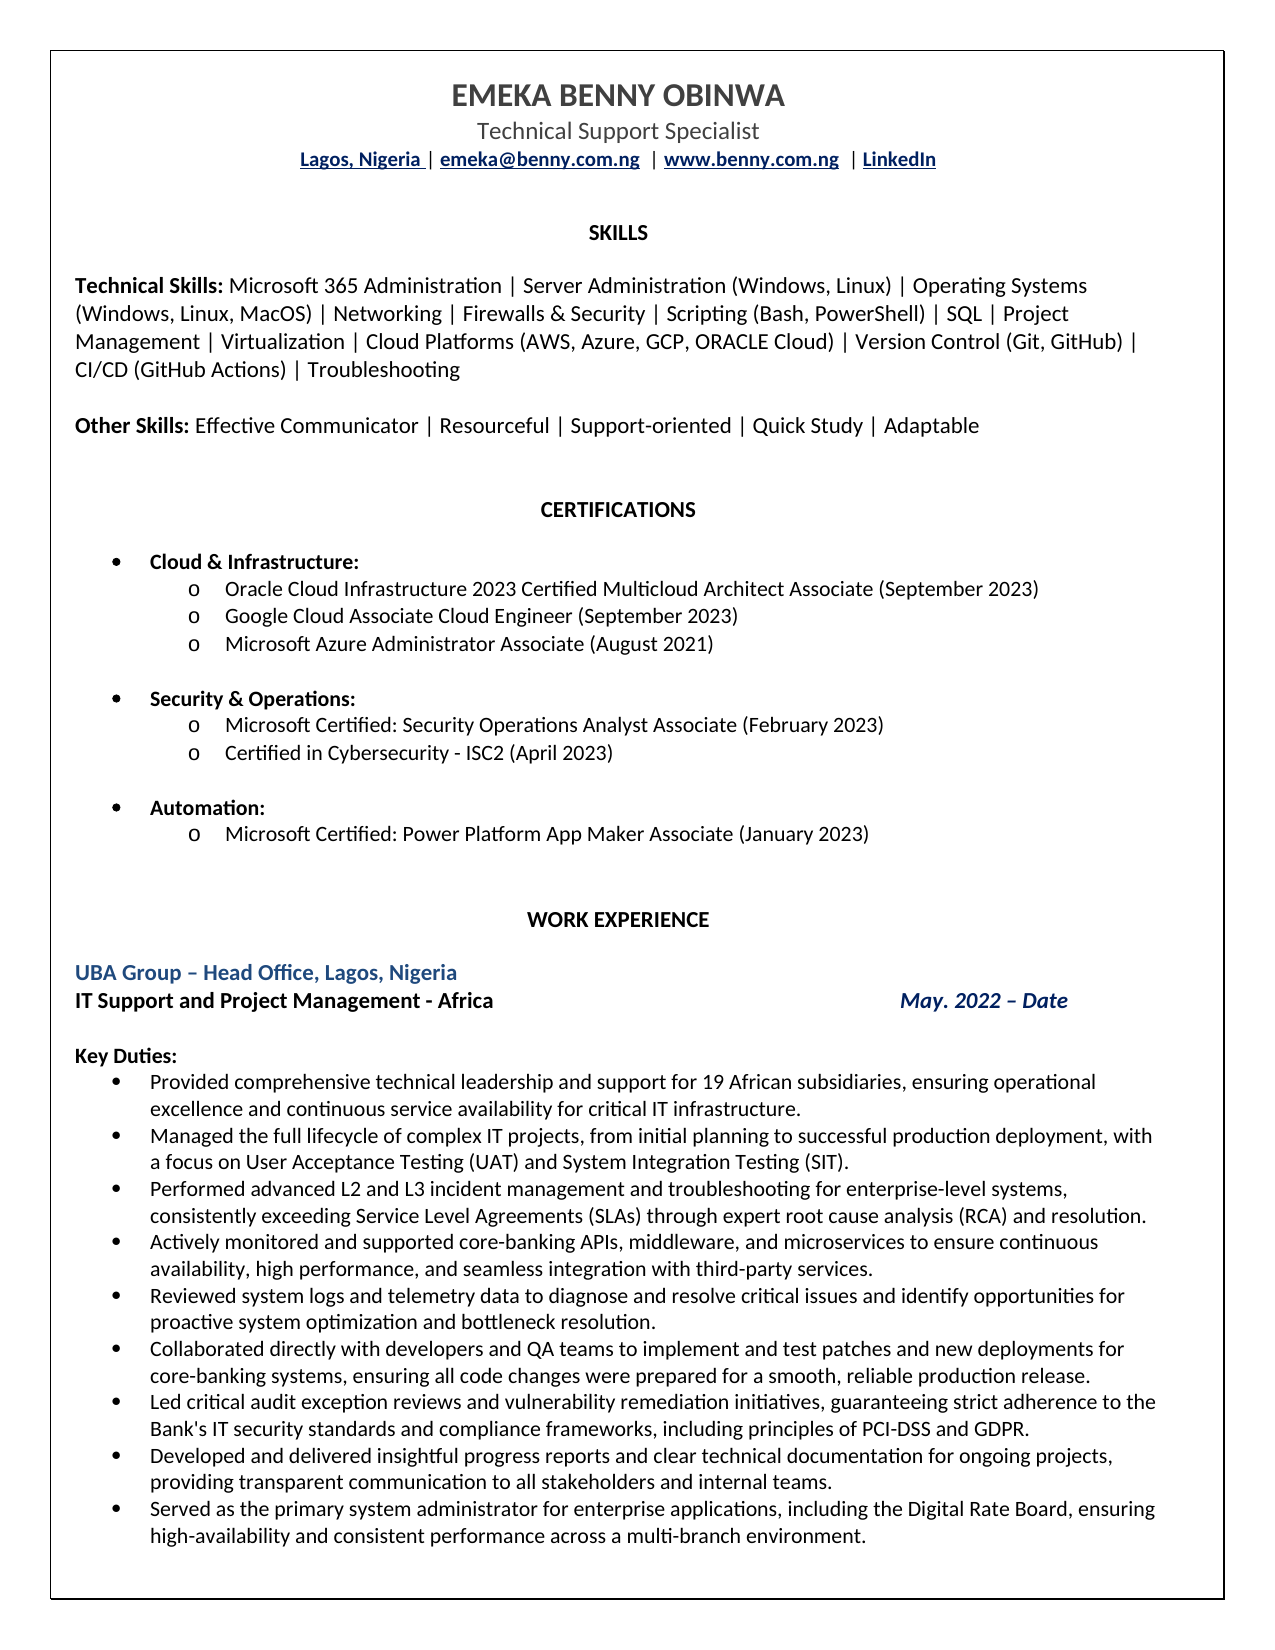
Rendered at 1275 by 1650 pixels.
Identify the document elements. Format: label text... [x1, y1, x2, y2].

list Led critical audit exception reviews and vulnerability remediation initiatives, guaranteeing strict adherence to the Bank's IT security standards and compliance frameworks, including principles of PCI-DSS and GDPR. [112, 1388, 1161, 1442]
list Served as the primary system administrator for enterprise applications, including the Digital Rate Board, ensuring high-availability and consistent performance across a multi-branch environment. [112, 1495, 1161, 1548]
list Google Cloud Associate Cloud Engineer (September 2023) [187, 603, 1161, 631]
text Lagos, Nigeria | emeka@benny.com.ng | www.benny.com.ng | LinkedIn [75, 146, 1161, 171]
text CERTIFICATIONS [75, 495, 1161, 523]
text EMEKA BENNY OBINWA [75, 74, 1161, 115]
list Microsoft Certified: Security Operations Analyst Associate (February 2023) [187, 712, 1161, 739]
text Other Skills: Effective Communicator | Resourceful | Support-oriented | Quick Study | Adaptable [75, 411, 1161, 439]
list Performed advanced L2 and L3 incident management and troubleshooting for enterprise-level systems, consistently exceeding Service Level Agreements (SLAs) through expert root cause analysis (RCA) and resolution. [112, 1175, 1161, 1228]
list Microsoft Azure Administrator Associate (August 2021) [187, 631, 1161, 658]
text WORK EXPERIENCE [75, 905, 1161, 933]
text IT Support and Project Management - Africa May. 2022 – Date [75, 986, 1161, 1014]
list Automation: [112, 794, 1161, 821]
text Technical Support Specialist [75, 115, 1161, 146]
list Certified in Cybersecurity - ISC2 (April 2023) [187, 739, 1161, 767]
list Microsoft Certified: Power Platform App Maker Associate (January 2023) [187, 821, 1161, 849]
list Actively monitored and supported core-banking APIs, middleware, and microservices to ensure continuous availability, high performance, and seamless integration with third-party services. [112, 1228, 1161, 1282]
text UBA Group – Head Office, Lagos, Nigeria [75, 958, 1161, 986]
list Oracle Cloud Infrastructure 2023 Certified Multicloud Architect Associate (September 2023) [187, 575, 1161, 603]
text SKILLS [75, 218, 1161, 246]
list Provided comprehensive technical leadership and support for 19 African subsidiaries, ensuring operational excellence and continuous service availability for critical IT infrastructure. [112, 1068, 1161, 1122]
list Collaborated directly with developers and QA teams to implement and test patches and new deployments for core-banking systems, ensuring all code changes were prepared for a smooth, reliable production release. [112, 1335, 1161, 1388]
text Key Duties: [75, 1042, 1161, 1068]
list Developed and delivered insightful progress reports and clear technical documentation for ongoing projects, providing transparent communication to all stakeholders and internal teams. [112, 1442, 1161, 1495]
text Technical Skills: Microsoft 365 Administration | Server Administration (Windows, Linux) | Operating Systems (Windows, Linux, MacOS) | Networking | Firewalls & Security | Scripting (Bash, PowerShell) | SQL | Project Management | Virtualization | Cloud Platforms (AWS, Azure, GCP, ORACLE Cloud) | Version Control (Git, GitHub) | CI/CD (GitHub Actions) | Troubleshooting [75, 271, 1161, 383]
list Reviewed system logs and telemetry data to diagnose and resolve critical issues and identify opportunities for proactive system optimization and bottleneck resolution. [112, 1282, 1161, 1335]
list Managed the full lifecycle of complex IT projects, from initial planning to successful production deployment, with a focus on User Acceptance Testing (UAT) and System Integration Testing (SIT). [112, 1122, 1161, 1175]
list Cloud & Infrastructure: [112, 548, 1161, 575]
list Security & Operations: [112, 685, 1161, 712]
